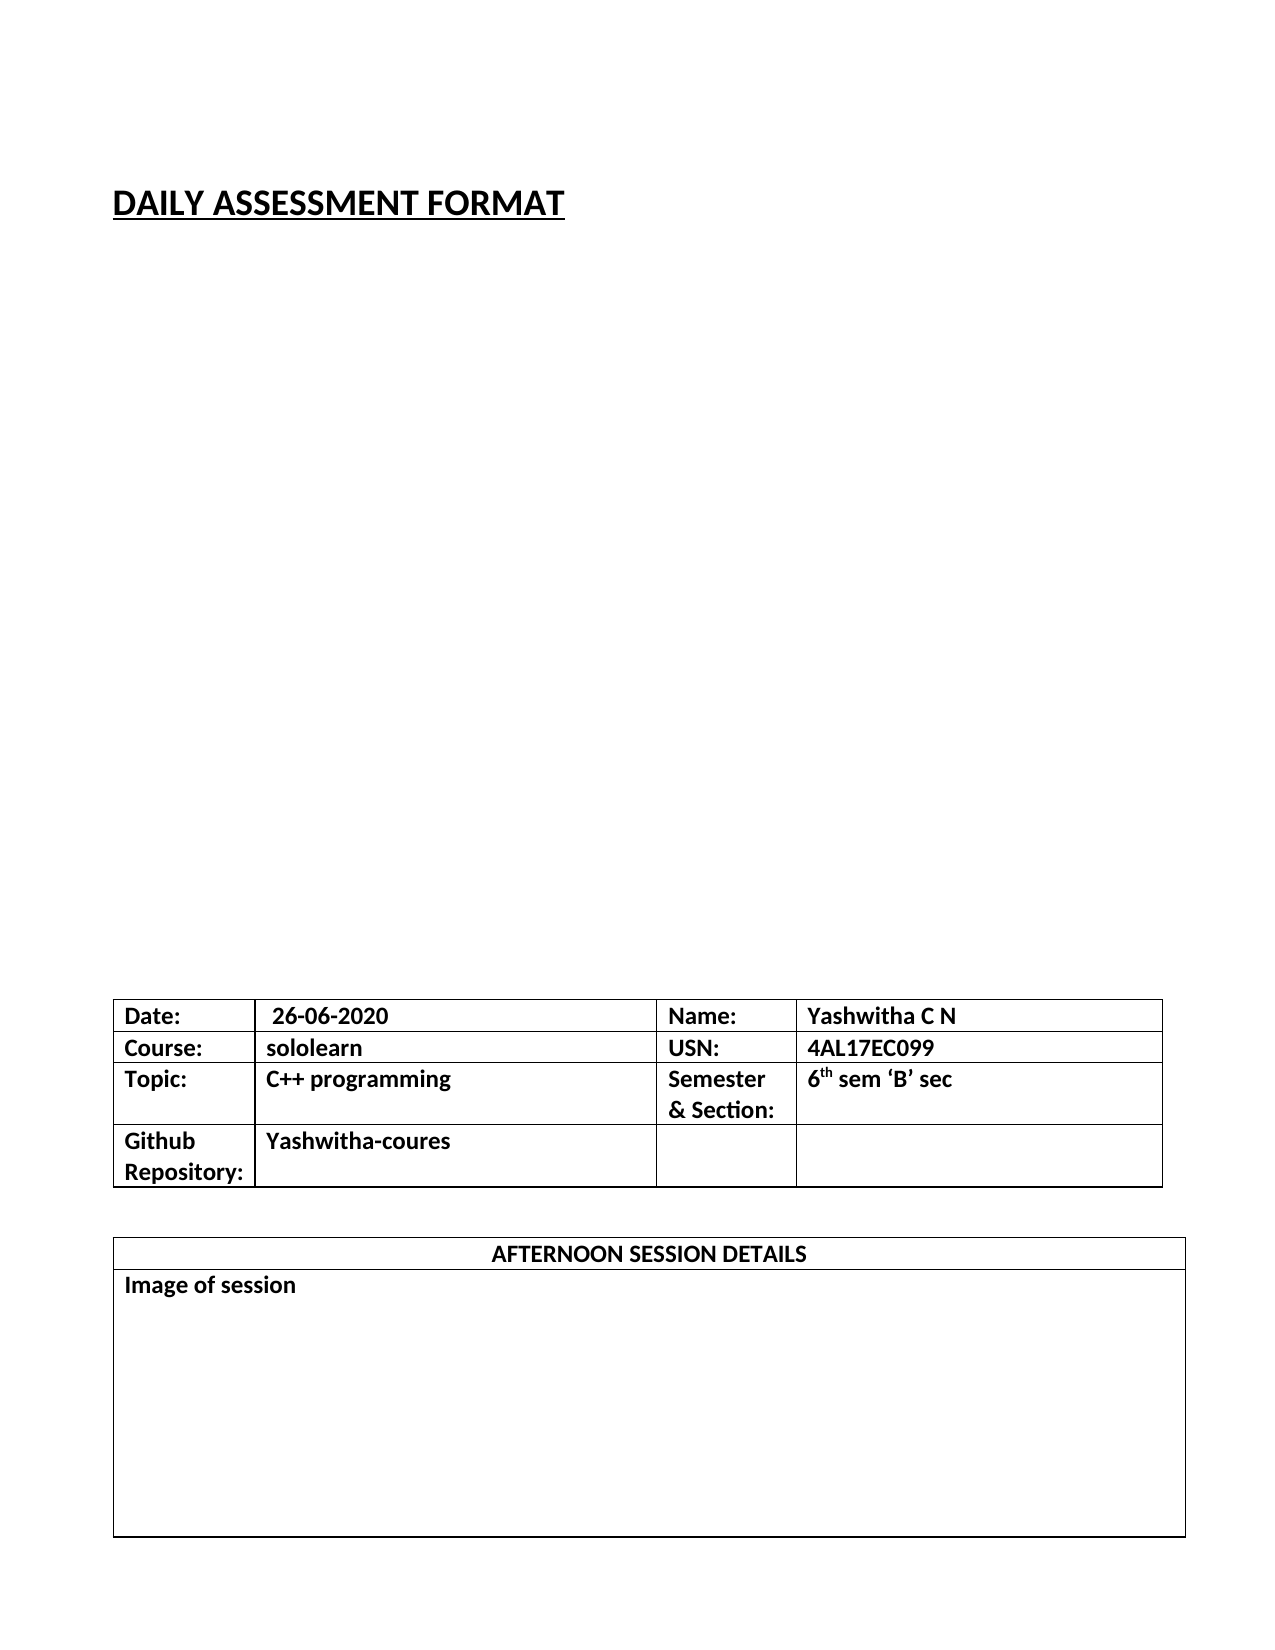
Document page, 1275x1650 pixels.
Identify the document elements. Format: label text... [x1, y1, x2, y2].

table_cell Semester & Section: [657, 1063, 796, 1124]
table_cell 4AL17EC099 [797, 1032, 1162, 1062]
table_cell sololearn [256, 1032, 656, 1062]
text DAILY ASSESSMENT FORMAT [112, 179, 1162, 224]
table_header 26-06-2020 [256, 1000, 656, 1031]
table_header AFTERNOON SESSION DETAILS [114, 1238, 1185, 1268]
table_cell C++ programming [256, 1063, 656, 1124]
table_cell 6th sem ‘B’ sec [797, 1063, 1162, 1124]
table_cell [114, 1270, 1185, 1536]
table_header Yashwitha C N [797, 1000, 1162, 1031]
table_header Name: [657, 1000, 796, 1031]
table_cell [797, 1125, 1162, 1186]
table_cell Course: [114, 1032, 254, 1062]
table_header Date: [114, 1000, 254, 1031]
table_cell Yashwitha-coures [256, 1125, 656, 1186]
table_cell Github Repository: [114, 1125, 254, 1186]
table_cell USN: [657, 1032, 796, 1062]
table_cell [657, 1125, 796, 1186]
table_cell Topic: [114, 1063, 254, 1124]
